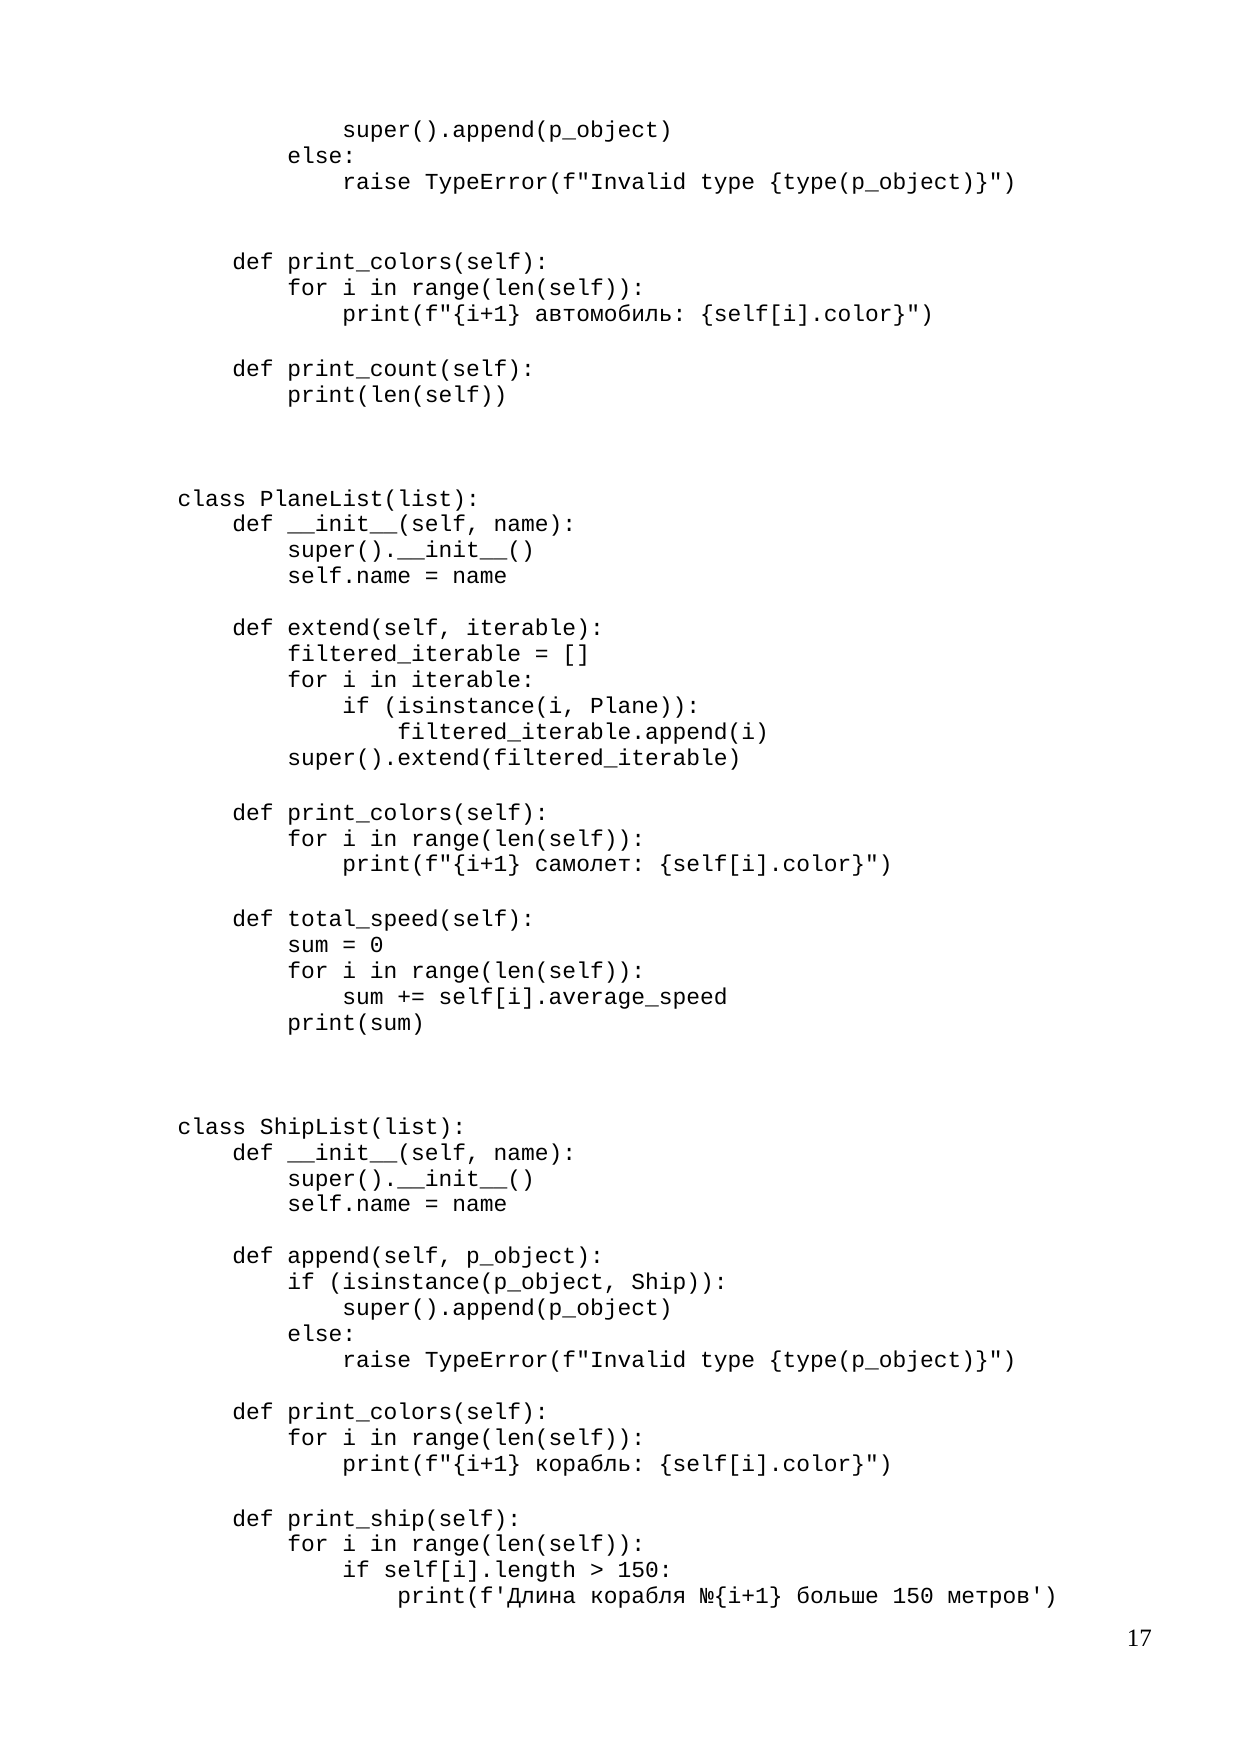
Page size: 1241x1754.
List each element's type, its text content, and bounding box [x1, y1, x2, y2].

text class PlaneList(list): [177, 487, 1152, 513]
text print(f"{i+1} самолет: {self[i].color}") [177, 853, 1152, 879]
text def print_count(self): [177, 357, 1152, 383]
text print(sum) [177, 1011, 1152, 1037]
text self.name = name [177, 565, 1152, 591]
text raise TypeError(f"Invalid type {type(p_object)}") [177, 170, 1152, 196]
text if (isinstance(i, Plane)): [177, 694, 1152, 720]
text def print_colors(self): [177, 801, 1152, 827]
text super().__init__() [177, 539, 1152, 565]
text filtered_iterable = [] [177, 642, 1152, 668]
text class ShipList(list): [177, 1115, 1152, 1141]
text def total_speed(self): [177, 907, 1152, 933]
text sum = 0 [177, 933, 1152, 959]
text def print_colors(self): [177, 251, 1152, 277]
text super().append(p_object) [177, 1297, 1152, 1322]
text for i in range(len(self)): [177, 827, 1152, 853]
text def extend(self, iterable): [177, 617, 1152, 642]
text print(f'Длина корабля №{i+1} больше 150 метров') [177, 1585, 1152, 1611]
text super().extend(filtered_iterable) [177, 746, 1152, 772]
text print(len(self)) [177, 383, 1152, 409]
text def append(self, p_object): [177, 1245, 1152, 1271]
text super().append(p_object) [177, 118, 1152, 144]
text for i in range(len(self)): [177, 1533, 1152, 1559]
text else: [177, 144, 1152, 170]
text super().__init__() [177, 1167, 1152, 1193]
text raise TypeError(f"Invalid type {type(p_object)}") [177, 1348, 1152, 1374]
text filtered_iterable.append(i) [177, 720, 1152, 746]
text for i in range(len(self)): [177, 277, 1152, 302]
text self.name = name [177, 1193, 1152, 1219]
text sum += self[i].average_speed [177, 985, 1152, 1011]
text else: [177, 1322, 1152, 1348]
text def __init__(self, name): [177, 513, 1152, 539]
text def print_colors(self): [177, 1400, 1152, 1426]
text for i in range(len(self)): [177, 959, 1152, 985]
text for i in range(len(self)): [177, 1426, 1152, 1452]
text for i in iterable: [177, 668, 1152, 694]
text if (isinstance(p_object, Ship)): [177, 1271, 1152, 1297]
text print(f"{i+1} автомобиль: {self[i].color}") [177, 302, 1152, 328]
text if self[i].length > 150: [177, 1559, 1152, 1585]
text def print_ship(self): [177, 1507, 1152, 1533]
text def __init__(self, name): [177, 1141, 1152, 1167]
text print(f"{i+1} корабль: {self[i].color}") [177, 1452, 1152, 1478]
